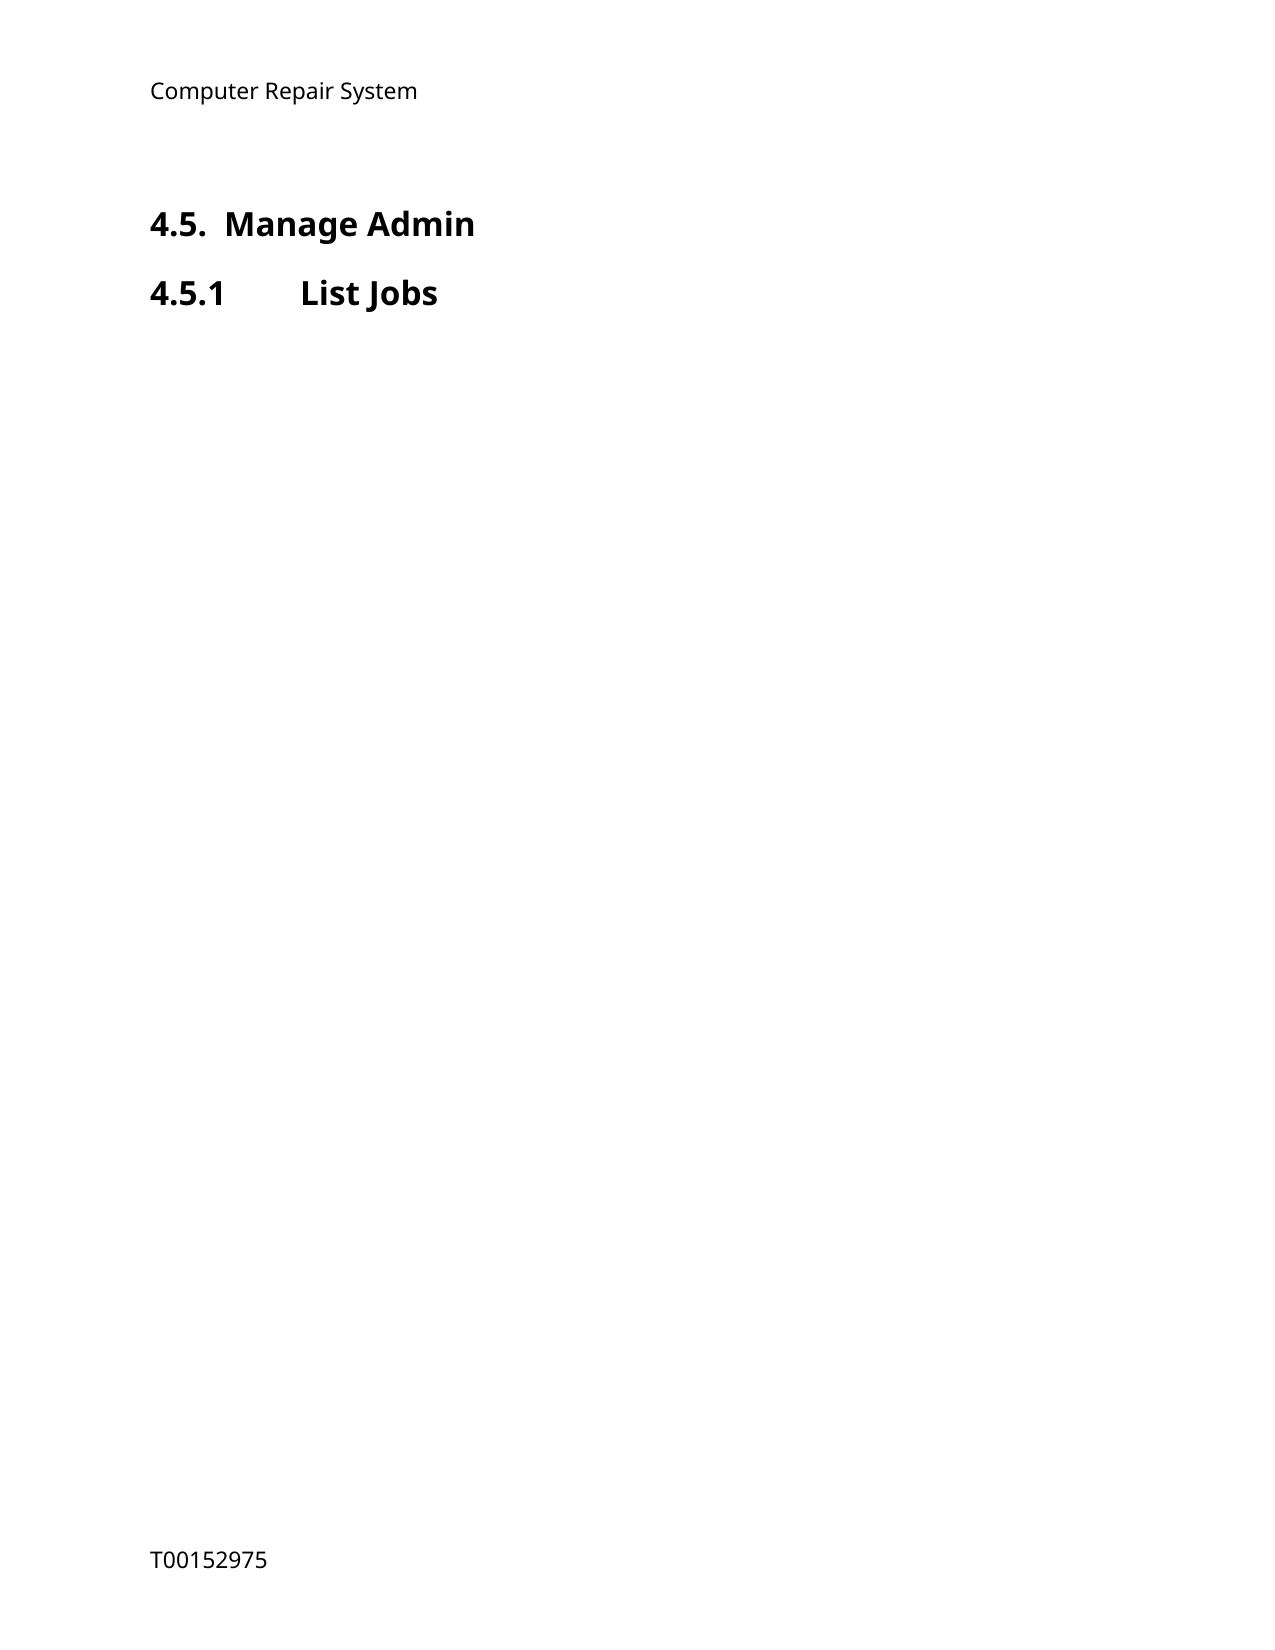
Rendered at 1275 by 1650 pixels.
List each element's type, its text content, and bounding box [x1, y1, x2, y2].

subtitle Manage Admin [150, 200, 1125, 246]
subtitle List Jobs [150, 270, 1125, 316]
